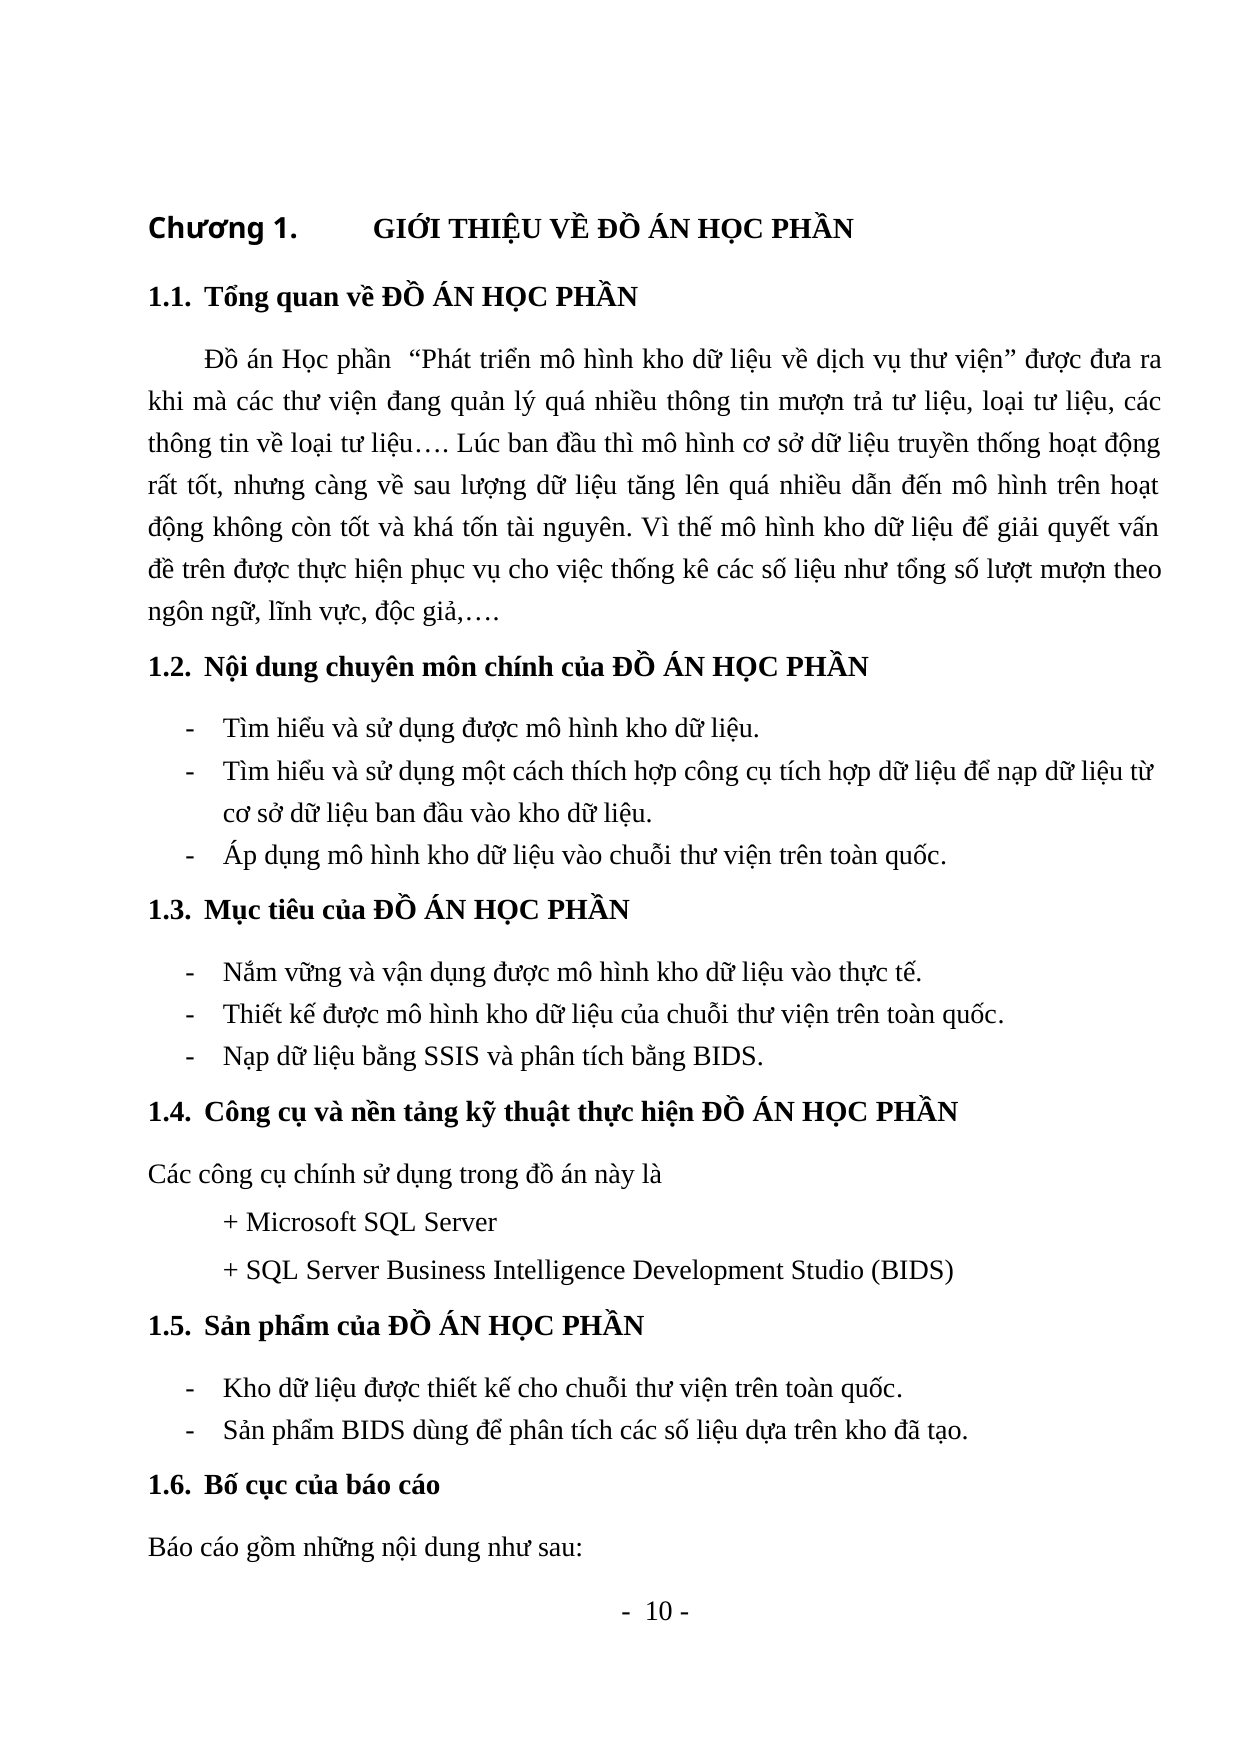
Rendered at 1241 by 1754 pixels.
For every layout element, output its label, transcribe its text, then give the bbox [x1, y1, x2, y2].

list Kho dữ liệu được thiết kế cho chuỗi thư viện trên toàn quốc. [185, 1371, 1162, 1403]
subtitle Sản phẩm của ĐỒ ÁN HỌC PHẦN [148, 1308, 1162, 1342]
text Đồ án Học phần “Phát triển mô hình kho dữ liệu về dịch vụ thư viện” được đưa ra khi mà các thư viện đang quản lý quá nhiều thông tin mượn trả tư liệu, loại tư liệu, các thông tin về loại tư liệu…. Lúc ban đầu thì mô hình cơ sở dữ liệu truyền thống hoạt động rất tốt, nhưng càng về sau lượng dữ liệu tăng lên quá nhiều dẫn đến mô hình trên hoạt động không còn tốt và khá tốn tài nguyên. Vì thế mô hình kho dữ liệu để giải quyết vấn đề trên được thực hiện phục vụ cho việc thống kê các số liệu như tổng số lượt mượn theo ngôn ngữ, lĩnh vực, độc giả,…. [148, 342, 1162, 627]
subtitle Công cụ và nền tảng kỹ thuật thực hiện ĐỒ ÁN HỌC PHẦN [148, 1094, 1162, 1127]
text Các công cụ chính sử dụng trong đồ án này là [148, 1157, 1162, 1189]
subtitle Mục tiêu của ĐỒ ÁN HỌC PHẦN [148, 892, 1162, 926]
list Áp dụng mô hình kho dữ liệu vào chuỗi thư viện trên toàn quốc. [185, 838, 1162, 870]
list Nắm vững và vận dụng được mô hình kho dữ liệu vào thực tế. [185, 955, 1162, 988]
subtitle Tổng quan về ĐỒ ÁN HỌC PHẦN [148, 279, 1162, 312]
text + SQL Server Business Intelligence Development Studio (BIDS) [223, 1253, 1162, 1286]
list Thiết kế được mô hình kho dữ liệu của chuỗi thư viện trên toàn quốc. [185, 997, 1162, 1030]
list Tìm hiểu và sử dụng được mô hình kho dữ liệu. [185, 712, 1162, 744]
subtitle Bố cục của báo cáo [148, 1467, 1162, 1501]
list Tìm hiểu và sử dụng một cách thích hợp công cụ tích hợp dữ liệu để nạp dữ liệu từ cơ sở dữ liệu ban đầu vào kho dữ liệu. [185, 754, 1162, 828]
text Báo cáo gồm những nội dung như sau: [148, 1530, 1162, 1563]
text + Microsoft SQL Server [223, 1205, 1162, 1237]
subtitle GIỚI THIỆU VỀ ĐỒ ÁN HỌC PHẦN [148, 207, 1162, 247]
subtitle Nội dung chuyên môn chính của ĐỒ ÁN HỌC PHẦN [148, 649, 1162, 682]
list Nạp dữ liệu bằng SSIS và phân tích bằng BIDS. [185, 1039, 1162, 1072]
list Sản phẩm BIDS dùng để phân tích các số liệu dựa trên kho đã tạo. [185, 1413, 1162, 1445]
